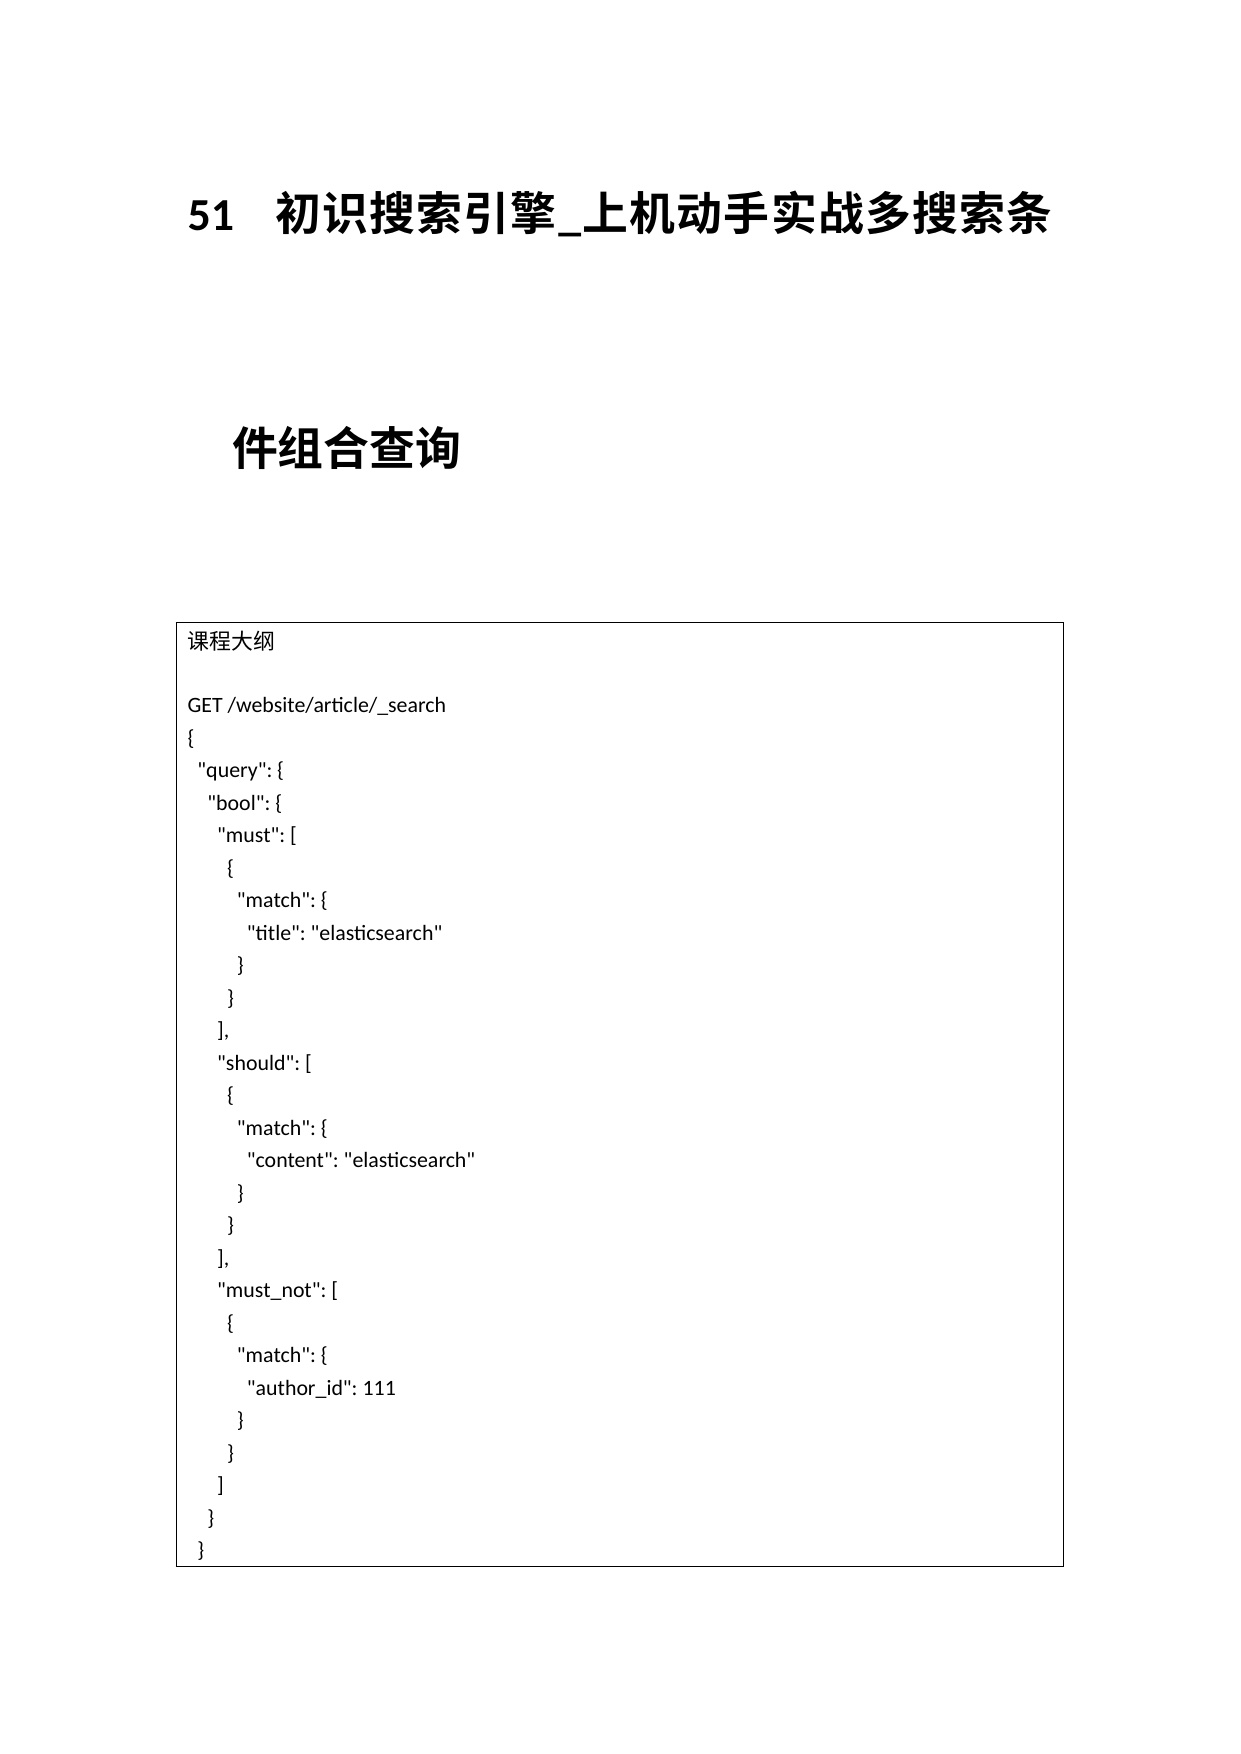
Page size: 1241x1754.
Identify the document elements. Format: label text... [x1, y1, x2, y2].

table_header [177, 623, 1063, 1566]
subtitle 初识搜索引擎_上机动手实战多搜索条件组合查询 [187, 162, 1053, 494]
